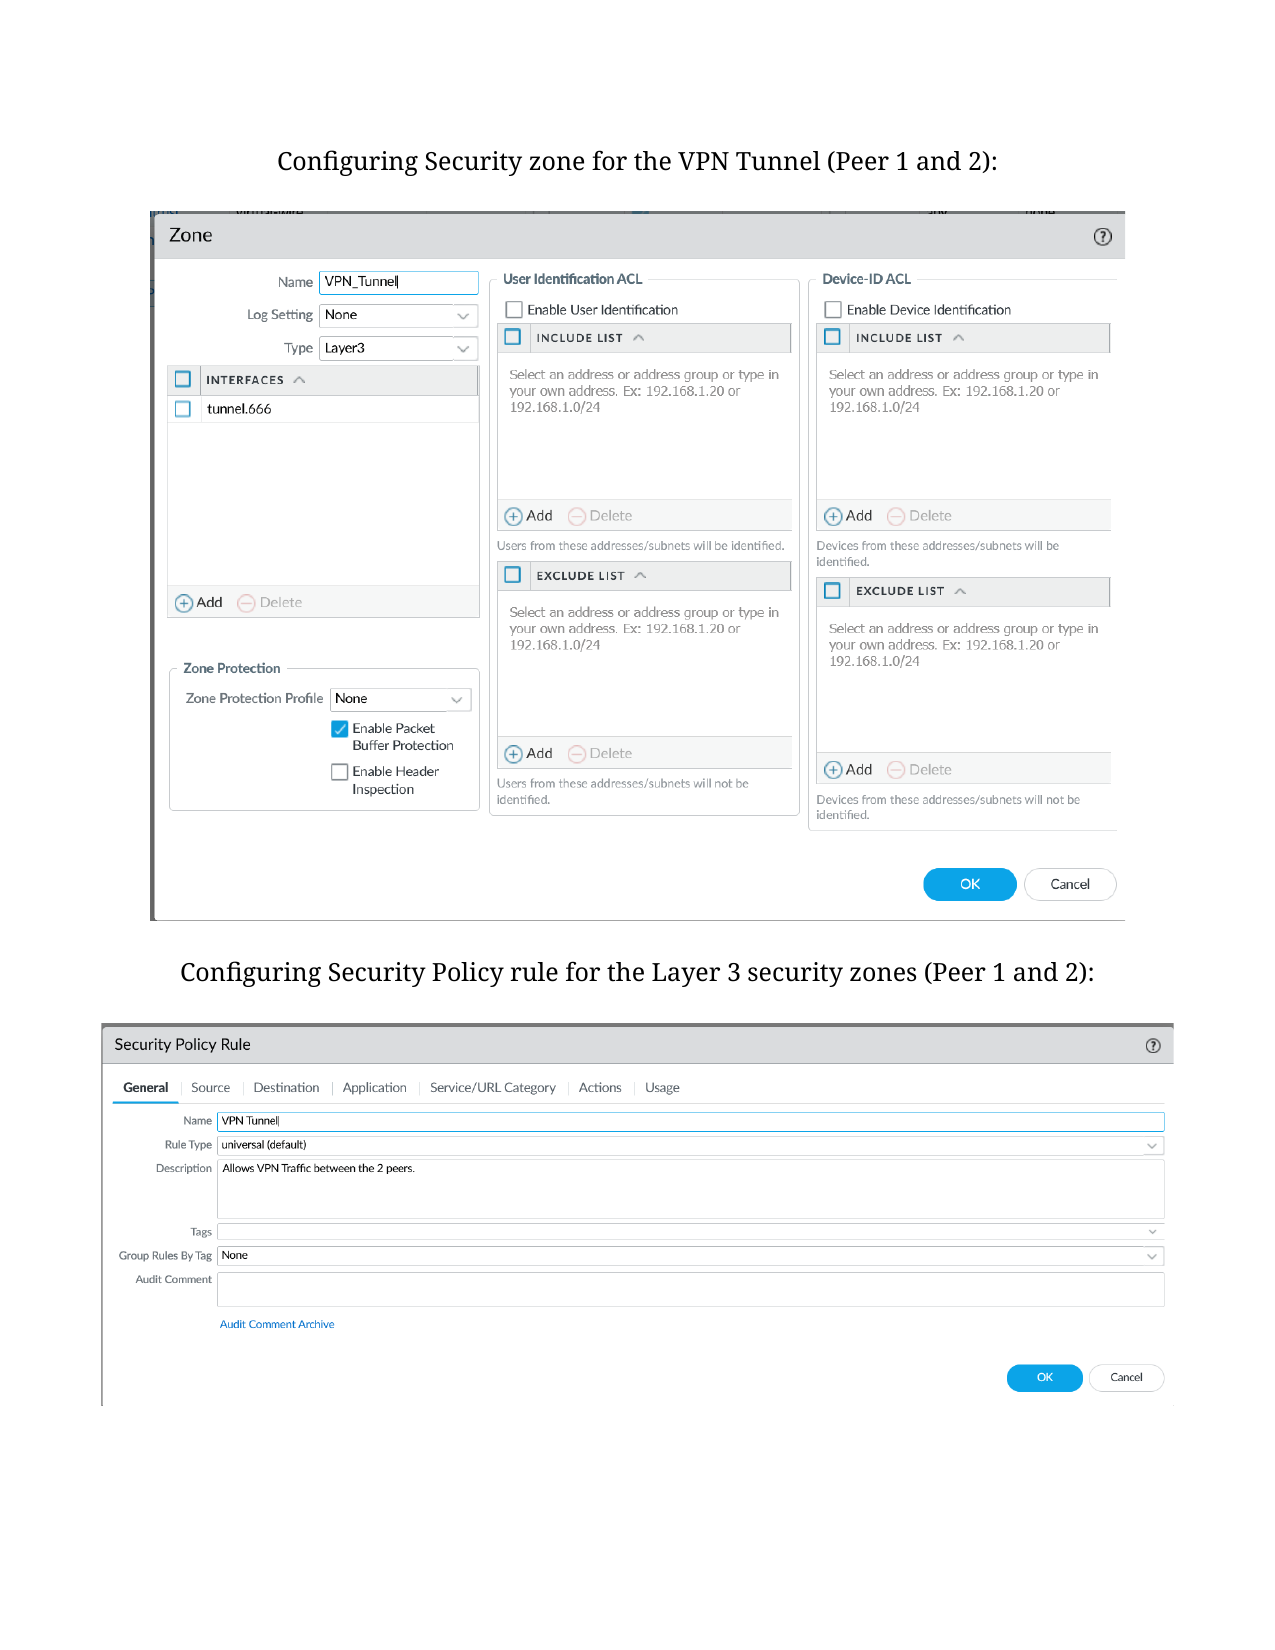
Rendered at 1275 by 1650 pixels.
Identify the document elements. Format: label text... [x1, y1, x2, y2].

text Configuring Security Policy rule for the Layer 3 security zones (Peer 1 and 2): [75, 955, 1200, 989]
picture [150, 211, 1125, 921]
text Configuring Security zone for the VPN Tunnel (Peer 1 and 2): [75, 143, 1200, 177]
picture [101, 1023, 1174, 1406]
